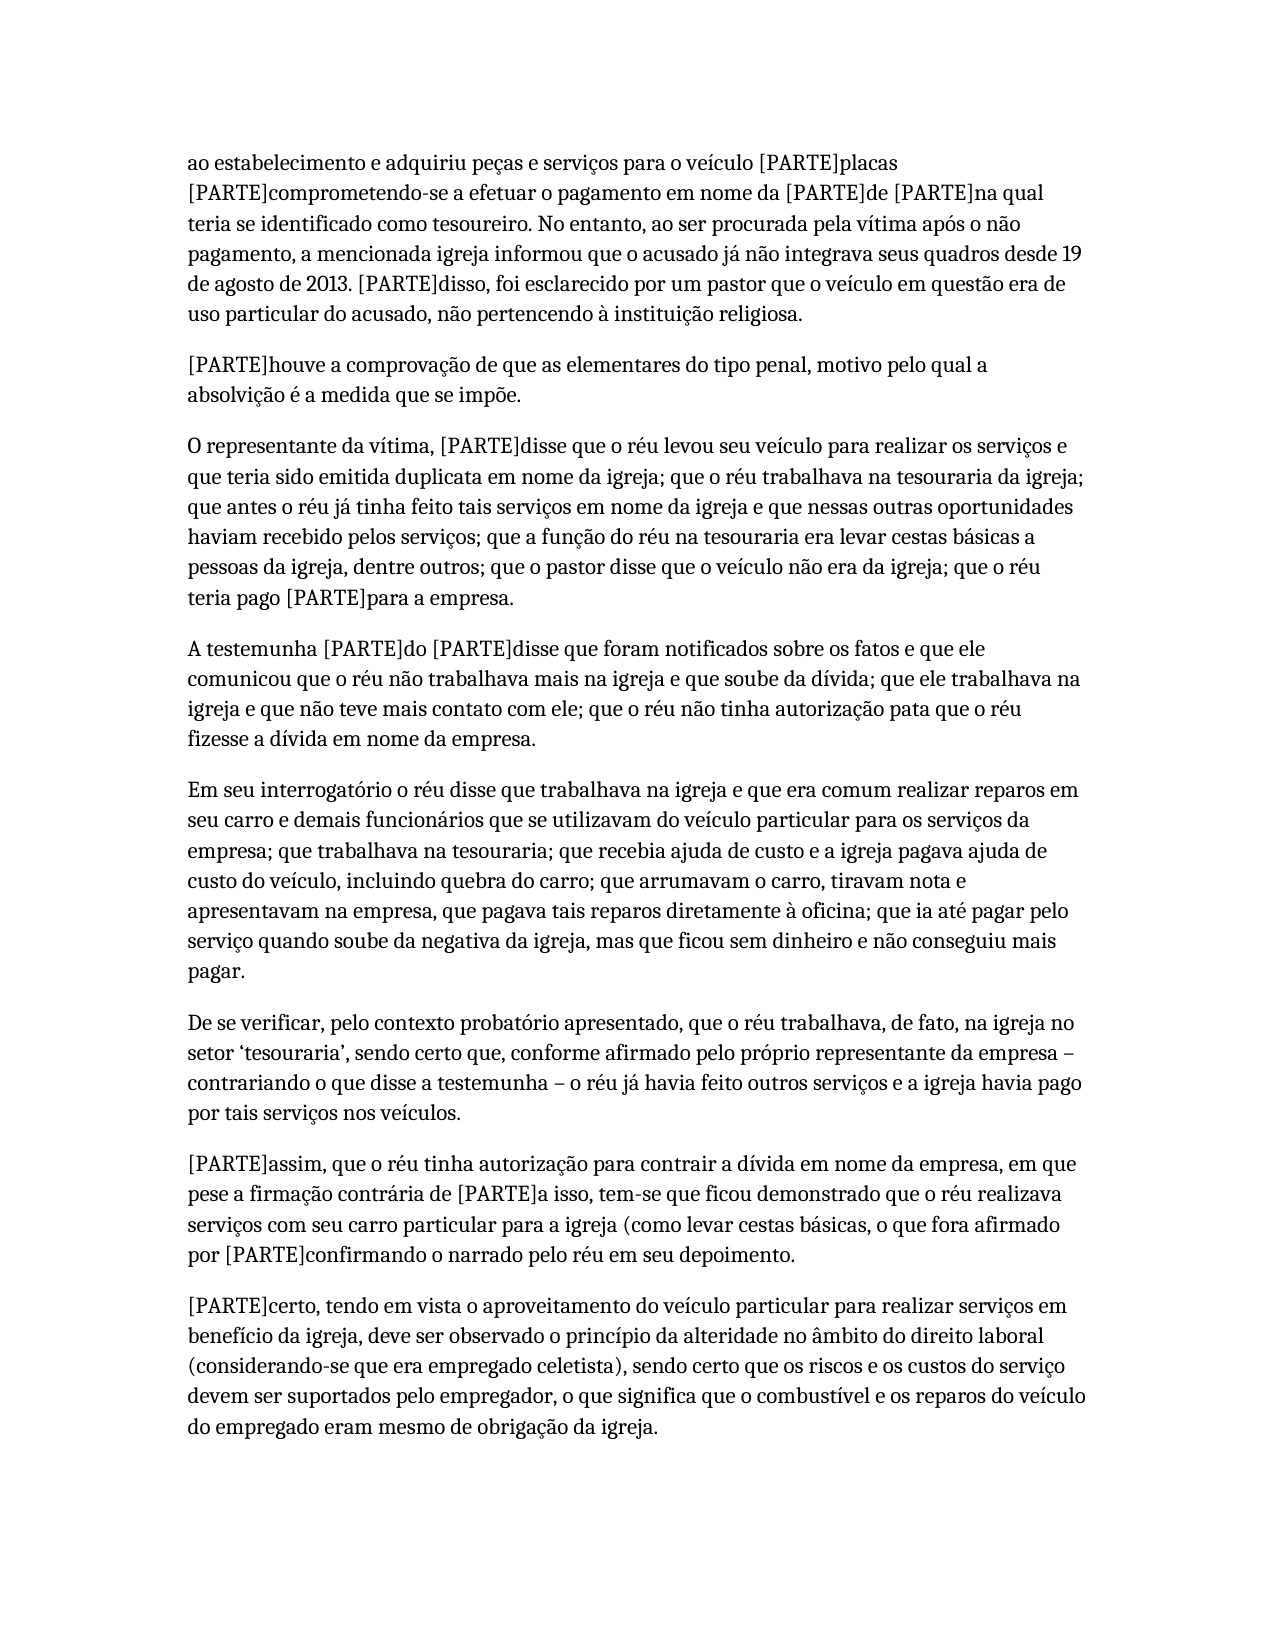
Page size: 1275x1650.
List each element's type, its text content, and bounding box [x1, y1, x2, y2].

text Em seu interrogatório o réu disse que trabalhava na igreja e que era comum realizar reparos em seu carro e demais funcionários que se utilizavam do veículo particular para os serviços da empresa; que trabalhava na tesouraria; que recebia ajuda de custo e a igreja pagava ajuda de custo do veículo, incluindo quebra do carro; que arrumavam o carro, tiravam nota e apresentavam na empresa, que pagava tais reparos diretamente à oficina; que ia até pagar pelo serviço quando soube da negativa da igreja, mas que ficou sem dinheiro e não conseguiu mais pagar. [187, 777, 1087, 985]
text [PARTE]certo, tendo em vista o aproveitamento do veículo particular para realizar serviços em benefício da igreja, deve ser observado o princípio da alteridade no âmbito do direito laboral (considerando-se que era empregado celetista), sendo certo que os riscos e os custos do serviço devem ser suportados pelo empregador, o que significa que o combustível e os reparos do veículo do empregado eram mesmo de obrigação da igreja. [187, 1293, 1087, 1440]
text De se verificar, pelo contexto probatório apresentado, que o réu trabalhava, de fato, na igreja no setor ‘tesouraria’, sendo certo que, conforme afirmado pelo próprio representante da empresa – contrariando o que disse a testemunha – o réu já havia feito outros serviços e a igreja havia pago por tais serviços nos veículos. [187, 1009, 1087, 1126]
text A testemunha [PARTE]do [PARTE]disse que foram notificados sobre os fatos e que ele comunicou que o réu não trabalhava mais na igreja e que soube da dívida; que ele trabalhava na igreja e que não teve mais contato com ele; que o réu não tinha autorização pata que o réu fizesse a dívida em nome da empresa. [187, 635, 1087, 752]
text [PARTE]assim, que o réu tinha autorização para contrair a dívida em nome da empresa, em que pese a firmação contrária de [PARTE]a isso, tem-se que ficou demonstrado que o réu realizava serviços com seu carro particular para a igreja (como levar cestas básicas, o que fora afirmado por [PARTE]confirmando o narrado pelo réu em seu depoimento. [187, 1151, 1087, 1268]
text O representante da vítima, [PARTE]disse que o réu levou seu veículo para realizar os serviços e que teria sido emitida duplicata em nome da igreja; que o réu trabalhava na tesouraria da igreja; que antes o réu já tinha feito tais serviços em nome da igreja e que nessas outras oportunidades haviam recebido pelos serviços; que a função do réu na tesouraria era levar cestas básicas a pessoas da igreja, dentre outros; que o pastor disse que o veículo não era da igreja; que o réu teria pago [PARTE]para a empresa. [187, 433, 1087, 611]
text [PARTE]houve a comprovação de que as elementares do tipo penal, motivo pelo qual a absolvição é a medida que se impõe. [187, 352, 1087, 409]
